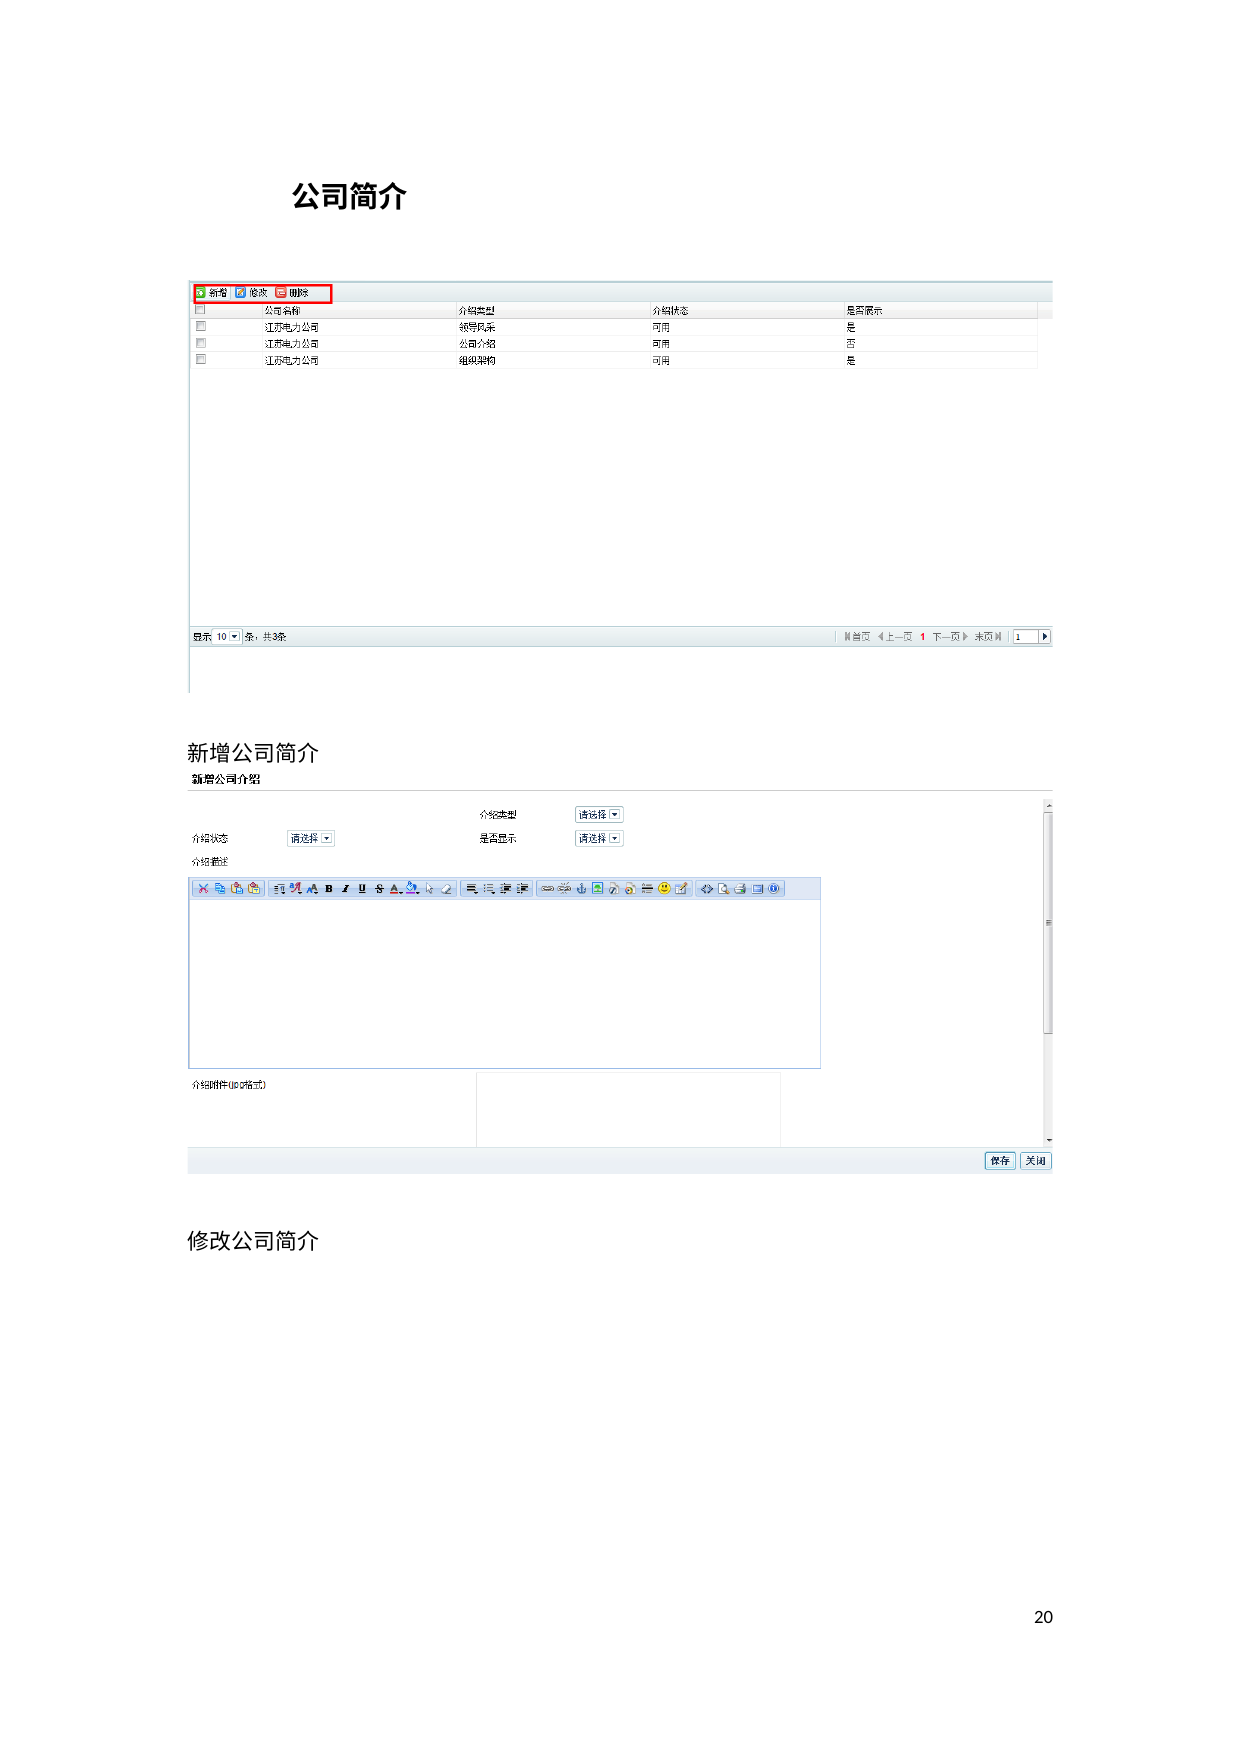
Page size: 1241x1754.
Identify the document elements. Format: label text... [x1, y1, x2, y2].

picture [187, 768, 1053, 1176]
subtitle 公司简介 [291, 162, 1053, 227]
picture [187, 280, 1053, 693]
text 修改公司简介 [187, 1223, 1053, 1256]
text 新增公司简介 [187, 736, 1053, 768]
